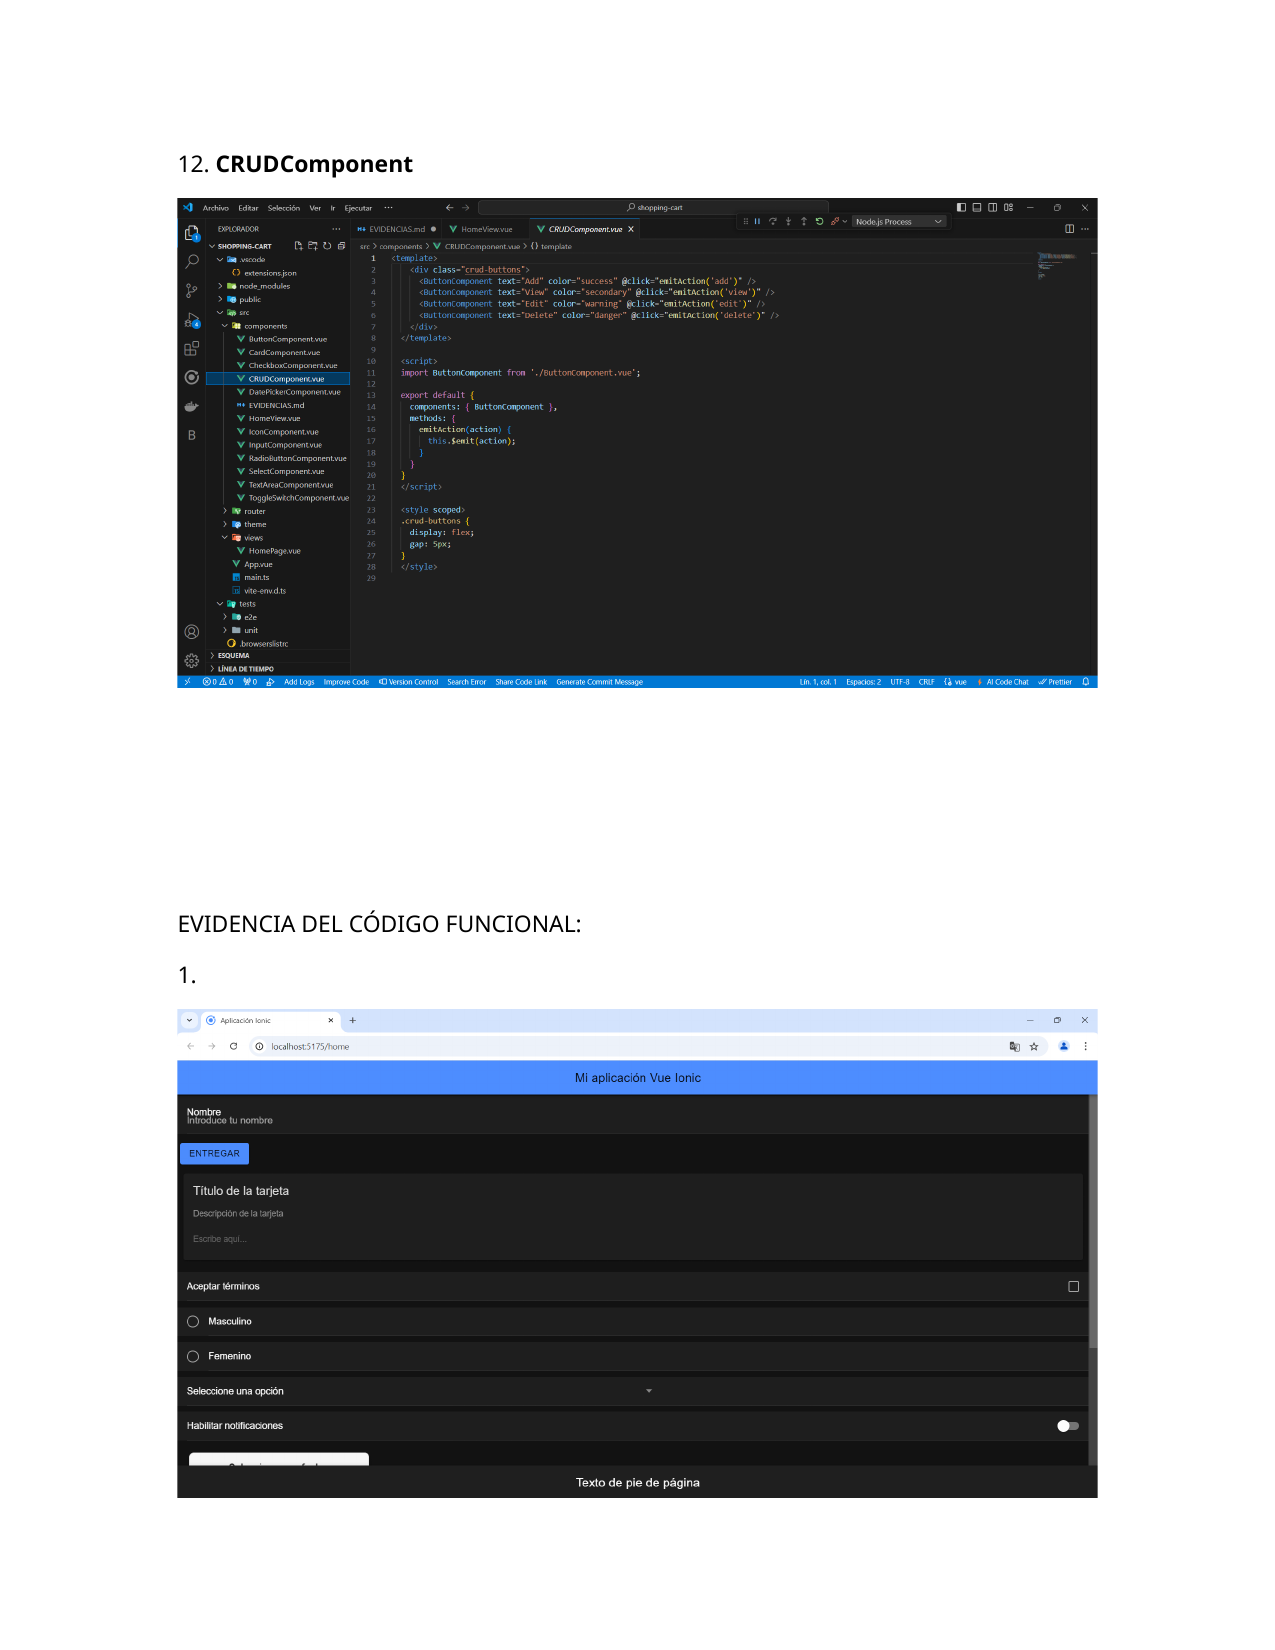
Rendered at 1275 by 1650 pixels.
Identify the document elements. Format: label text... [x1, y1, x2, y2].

picture [177, 198, 1098, 688]
text EVIDENCIA DEL CÓDIGO FUNCIONAL: [177, 908, 1098, 939]
text 12. CRUDComponent [177, 148, 1098, 179]
text 1. [177, 959, 1098, 990]
picture [177, 1009, 1098, 1498]
